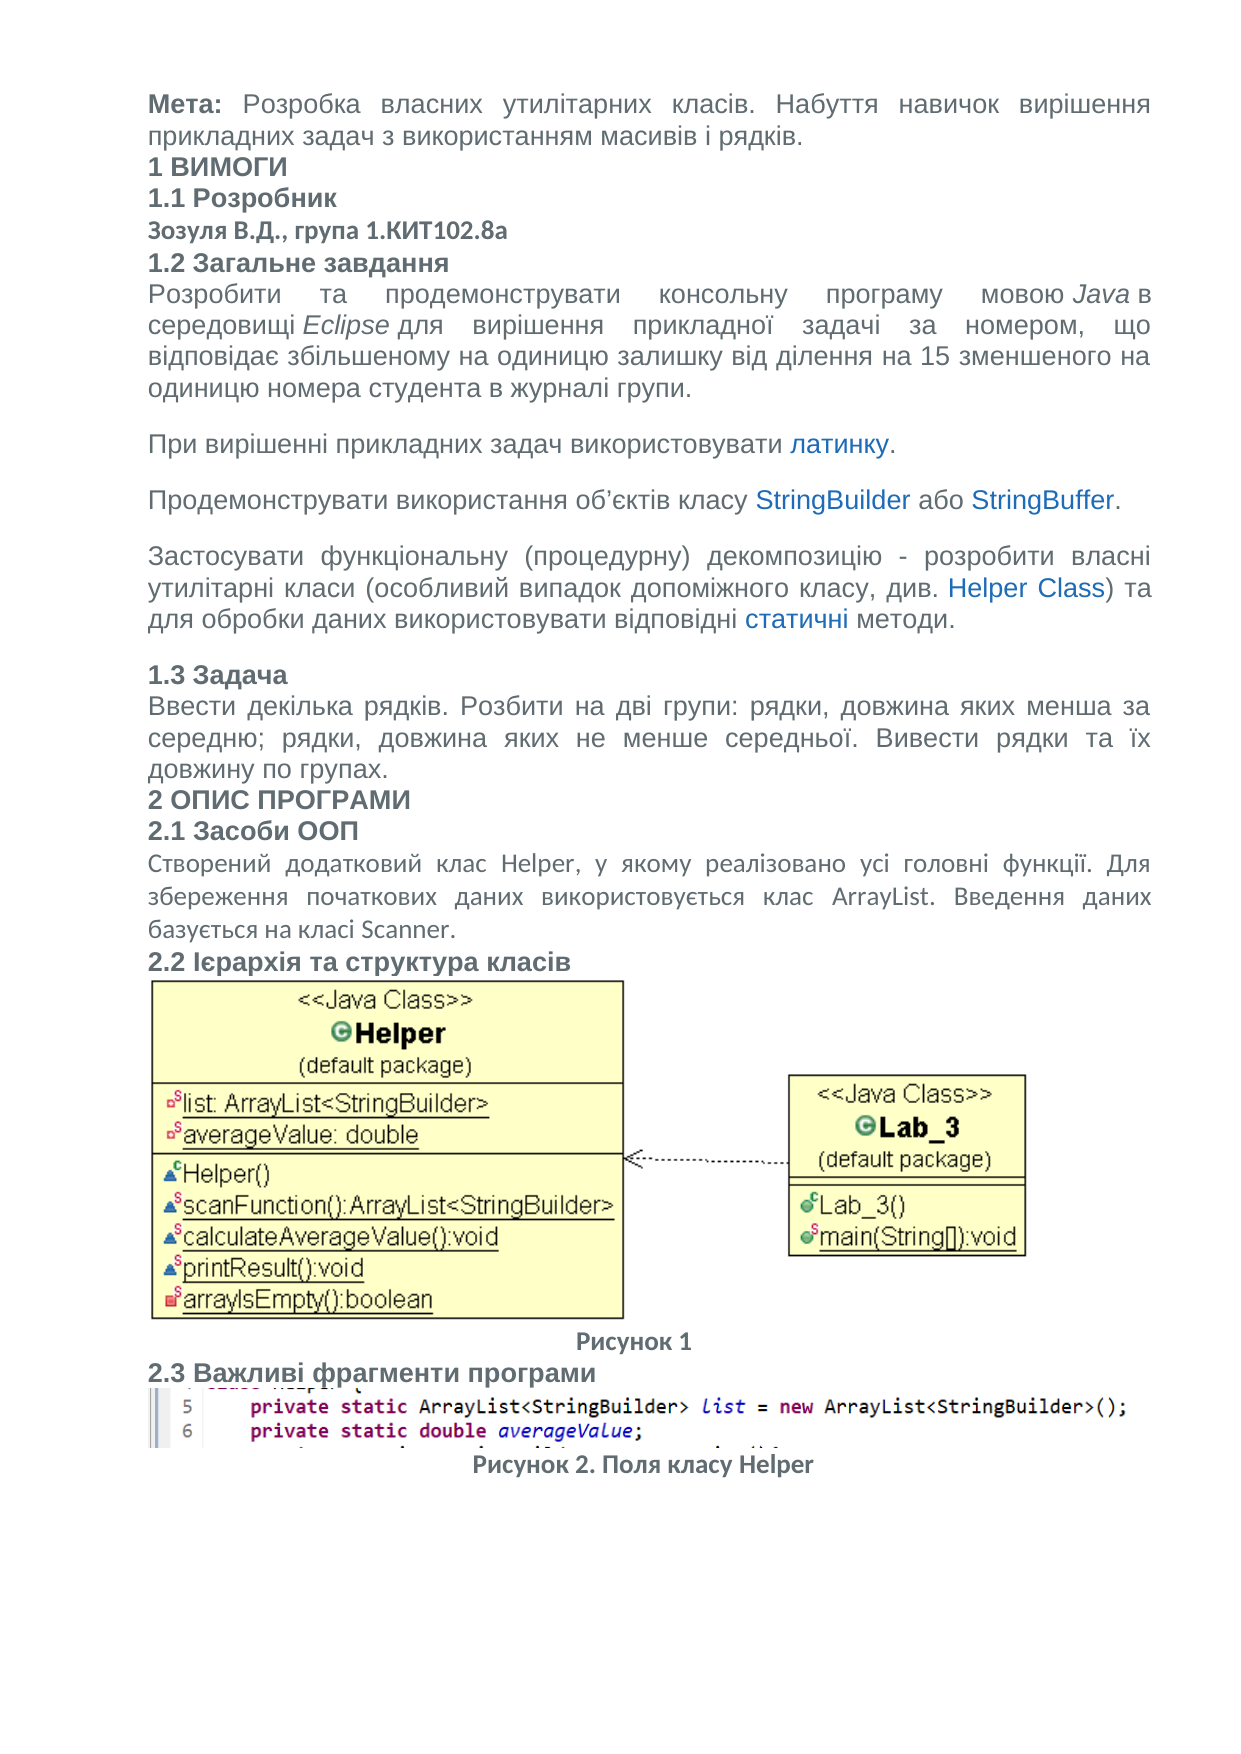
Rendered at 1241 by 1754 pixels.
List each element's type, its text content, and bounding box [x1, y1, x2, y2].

text При вирішенні прикладних задач використовувати латинку. [148, 428, 1152, 459]
text 2.1 Засоби ООП [148, 815, 1152, 847]
text Створений додатковий клас Helper, у якому реалізовано усі головні функції. Для збереження початкових даних використовується клас ArrayList. Введення даних базується на класі Scanner. [148, 847, 1152, 946]
text Ввести декілька рядків. Розбити на дві групи: рядки, довжина яких менша за середню; рядки, довжина яких не менше середньої. Вивести рядки та їх довжину по групах. [148, 690, 1152, 784]
picture [147, 976, 1031, 1324]
text Зозуля В.Д., група 1.КИТ102.8а [148, 213, 1152, 247]
text 2 ОПИС ПРОГРАМИ [148, 784, 1152, 815]
list Задача [148, 659, 1152, 690]
text 2.2 Ієрархія та структура класів [148, 946, 1152, 977]
list Загальне завдання [148, 247, 1152, 278]
text Застосувати функціональну (процедурну) декомпозицію - розробити власні утилітарні класи (особливий випадок допоміжного класу, див. Helper Class) та для обробки даних використовувати відповідні статичні методи. [148, 540, 1152, 634]
text 2.3 Важливі фрагменти програми [148, 1357, 1152, 1388]
text Рисунок 1 [148, 1324, 1152, 1357]
text Продемонструвати використання об’єктів класу StringBuilder або StringBuffer. [148, 484, 1152, 515]
list Розробник [148, 182, 1152, 213]
picture [147, 1388, 1152, 1448]
text 1 ВИМОГИ [148, 151, 1152, 182]
text Рисунок 2. Поля класу Helper [148, 1448, 1152, 1480]
text Розробити та продемонструвати консольну програму мовою Java в середовищі Eclipse для вирішення прикладної задачі за номером, що відповідає збільшеному на одиницю залишку від ділення на 15 зменшеного на одиницю номера студента в журналі групи. [148, 278, 1152, 403]
text Мета: Розробка власних утилітарних класів. Набуття навичок вирішення прикладних задач з використанням масивів і рядків. [148, 88, 1152, 151]
